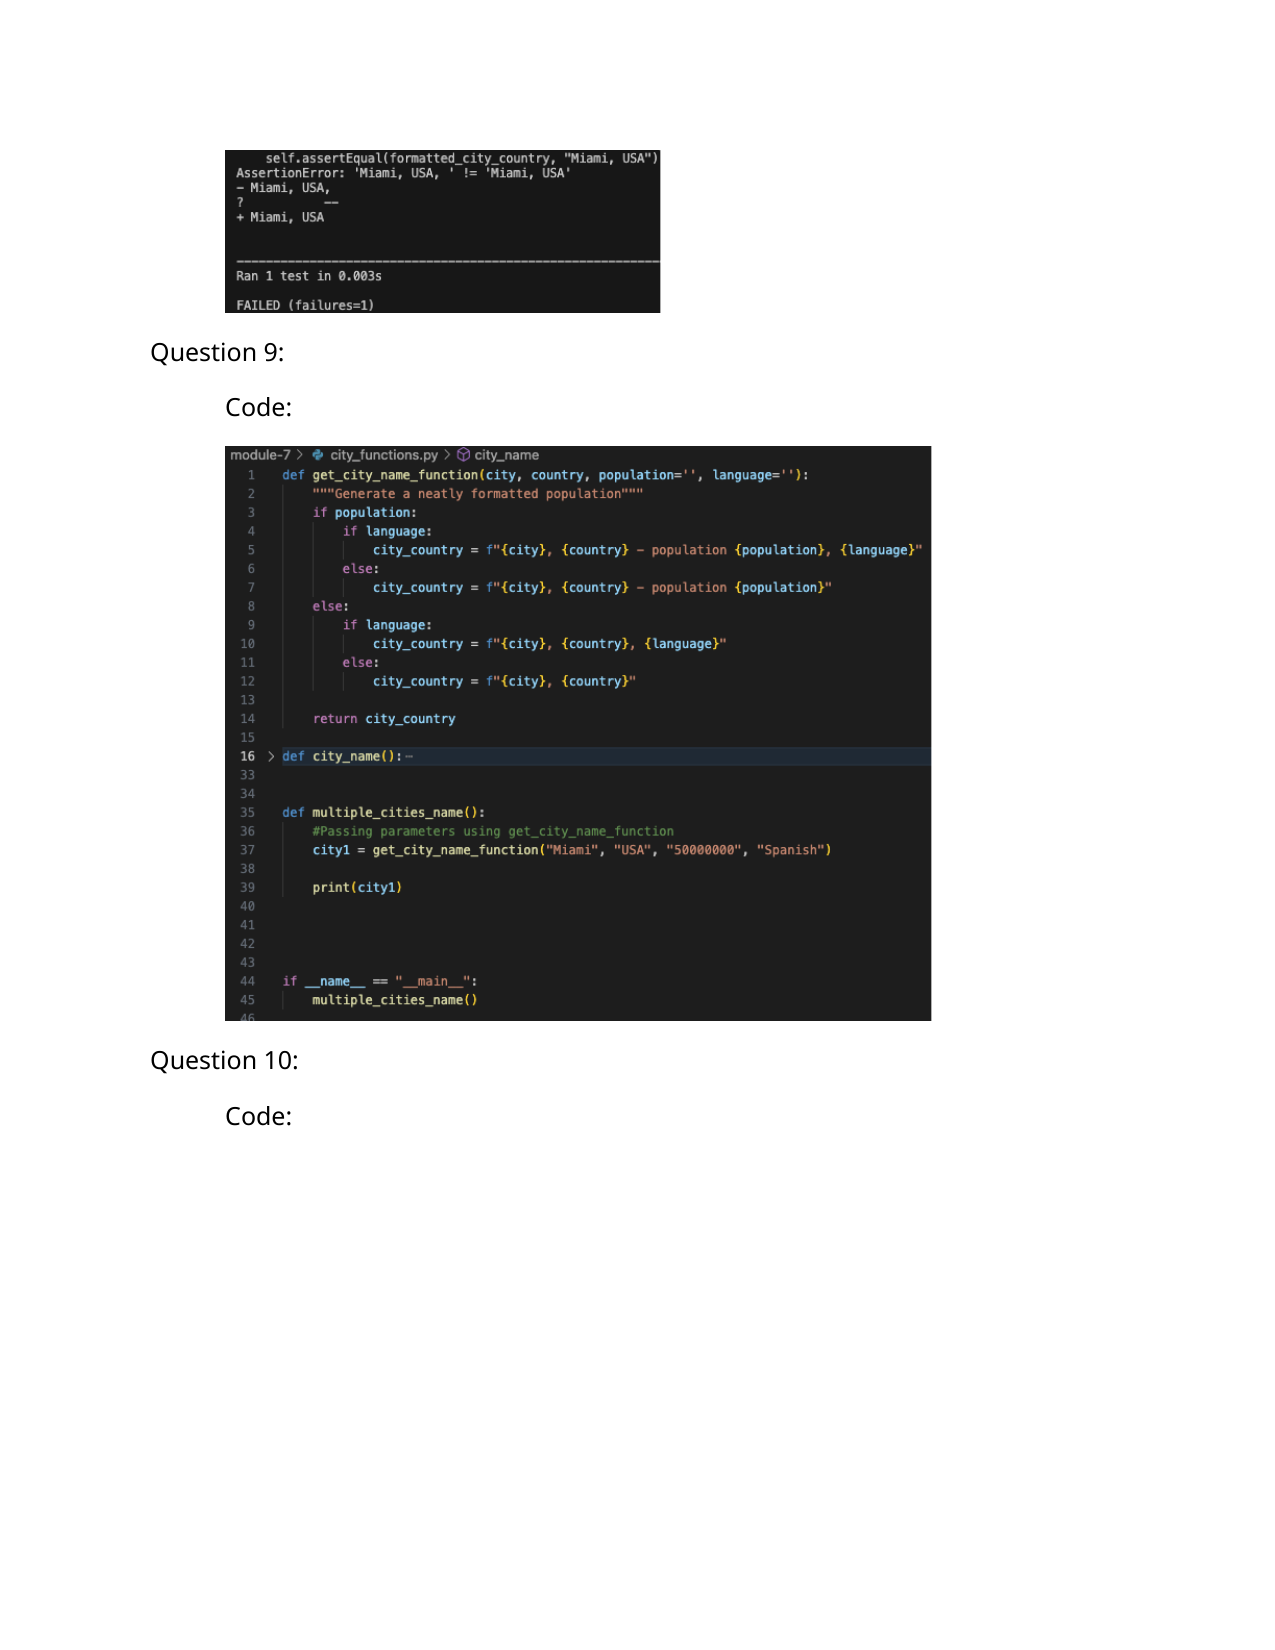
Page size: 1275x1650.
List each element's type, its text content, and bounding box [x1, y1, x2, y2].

picture [225, 150, 661, 313]
text Question 10: [150, 1043, 1125, 1077]
text Code: [150, 390, 1125, 424]
text Code: [150, 1098, 1125, 1133]
text Question 9: [150, 334, 1125, 368]
picture [225, 446, 932, 1021]
